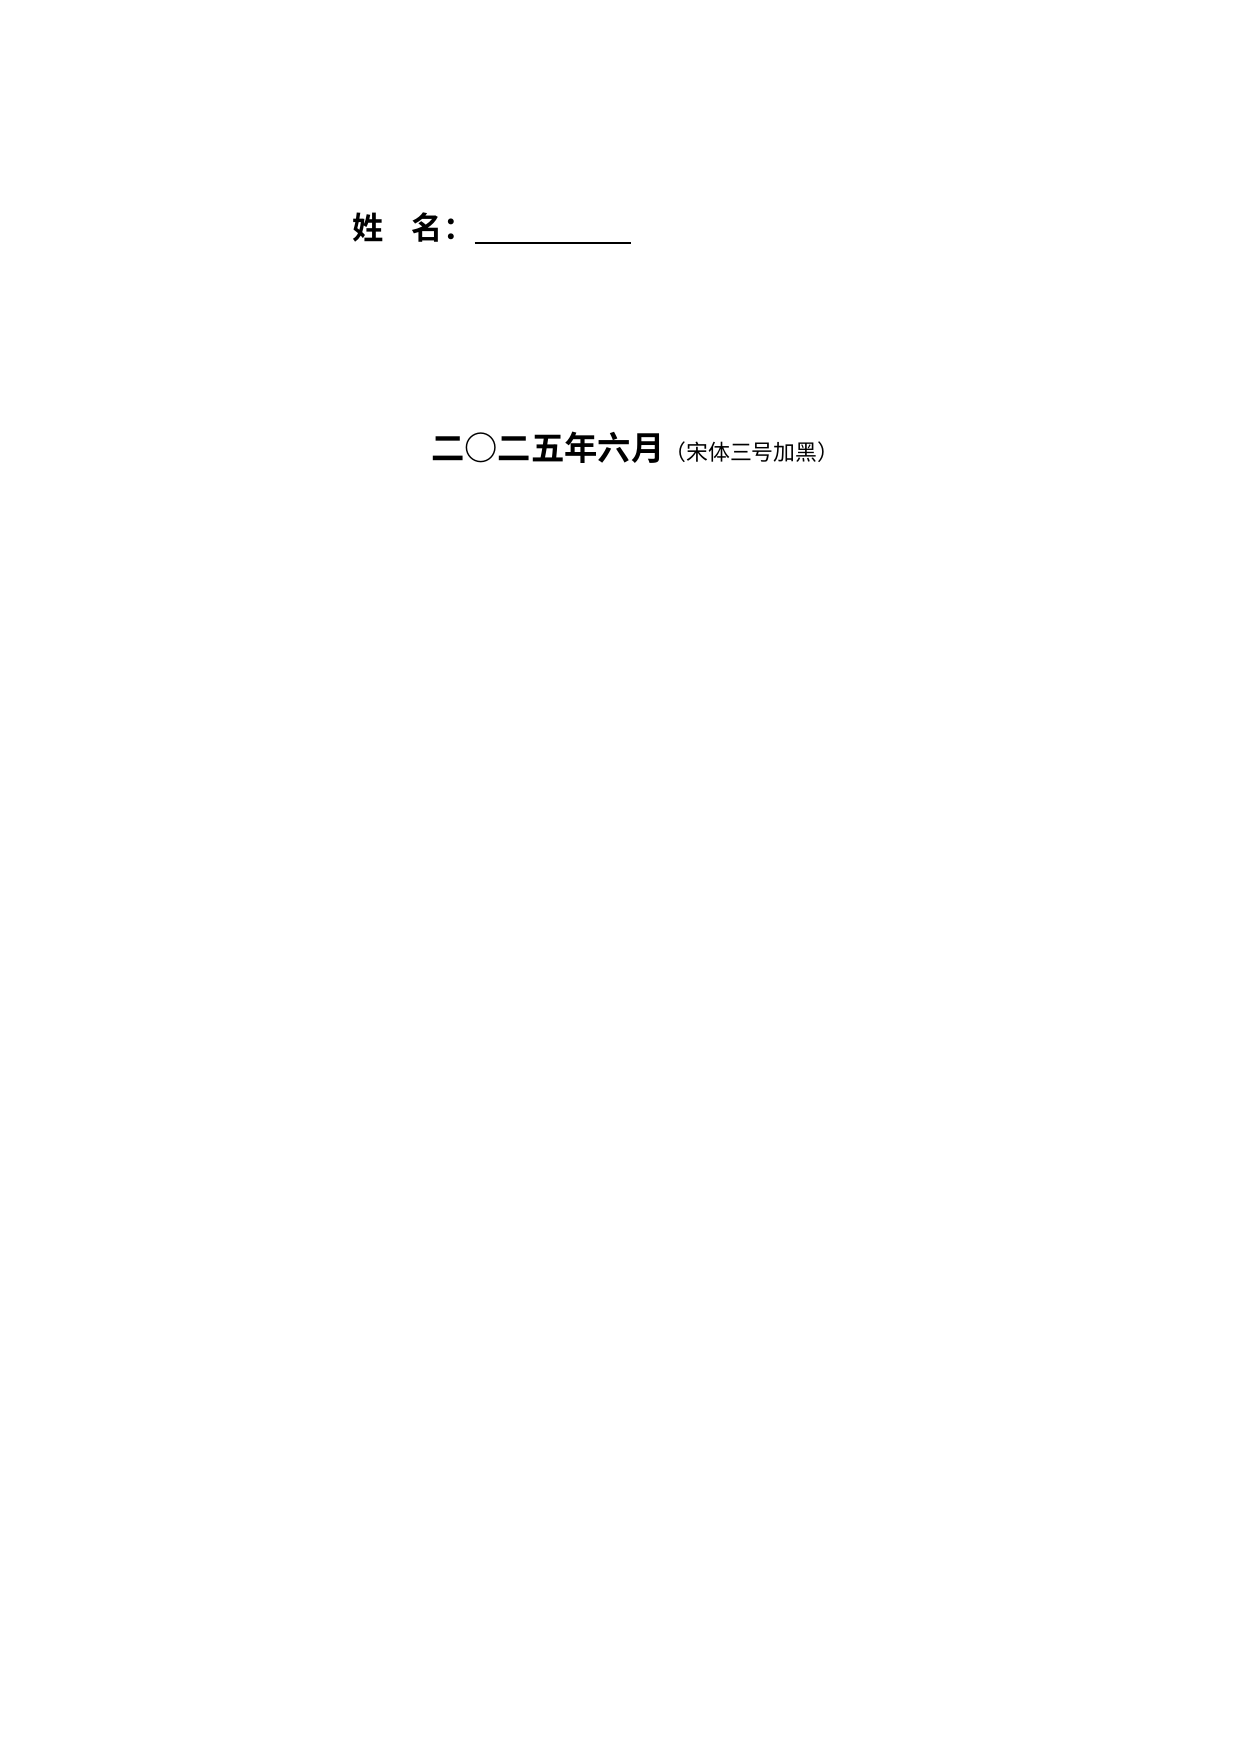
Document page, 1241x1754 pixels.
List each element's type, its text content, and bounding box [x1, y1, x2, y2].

text 二○二五年六月（宋体三号加黑） [177, 413, 1092, 478]
text 姓 名： [308, 193, 1092, 258]
